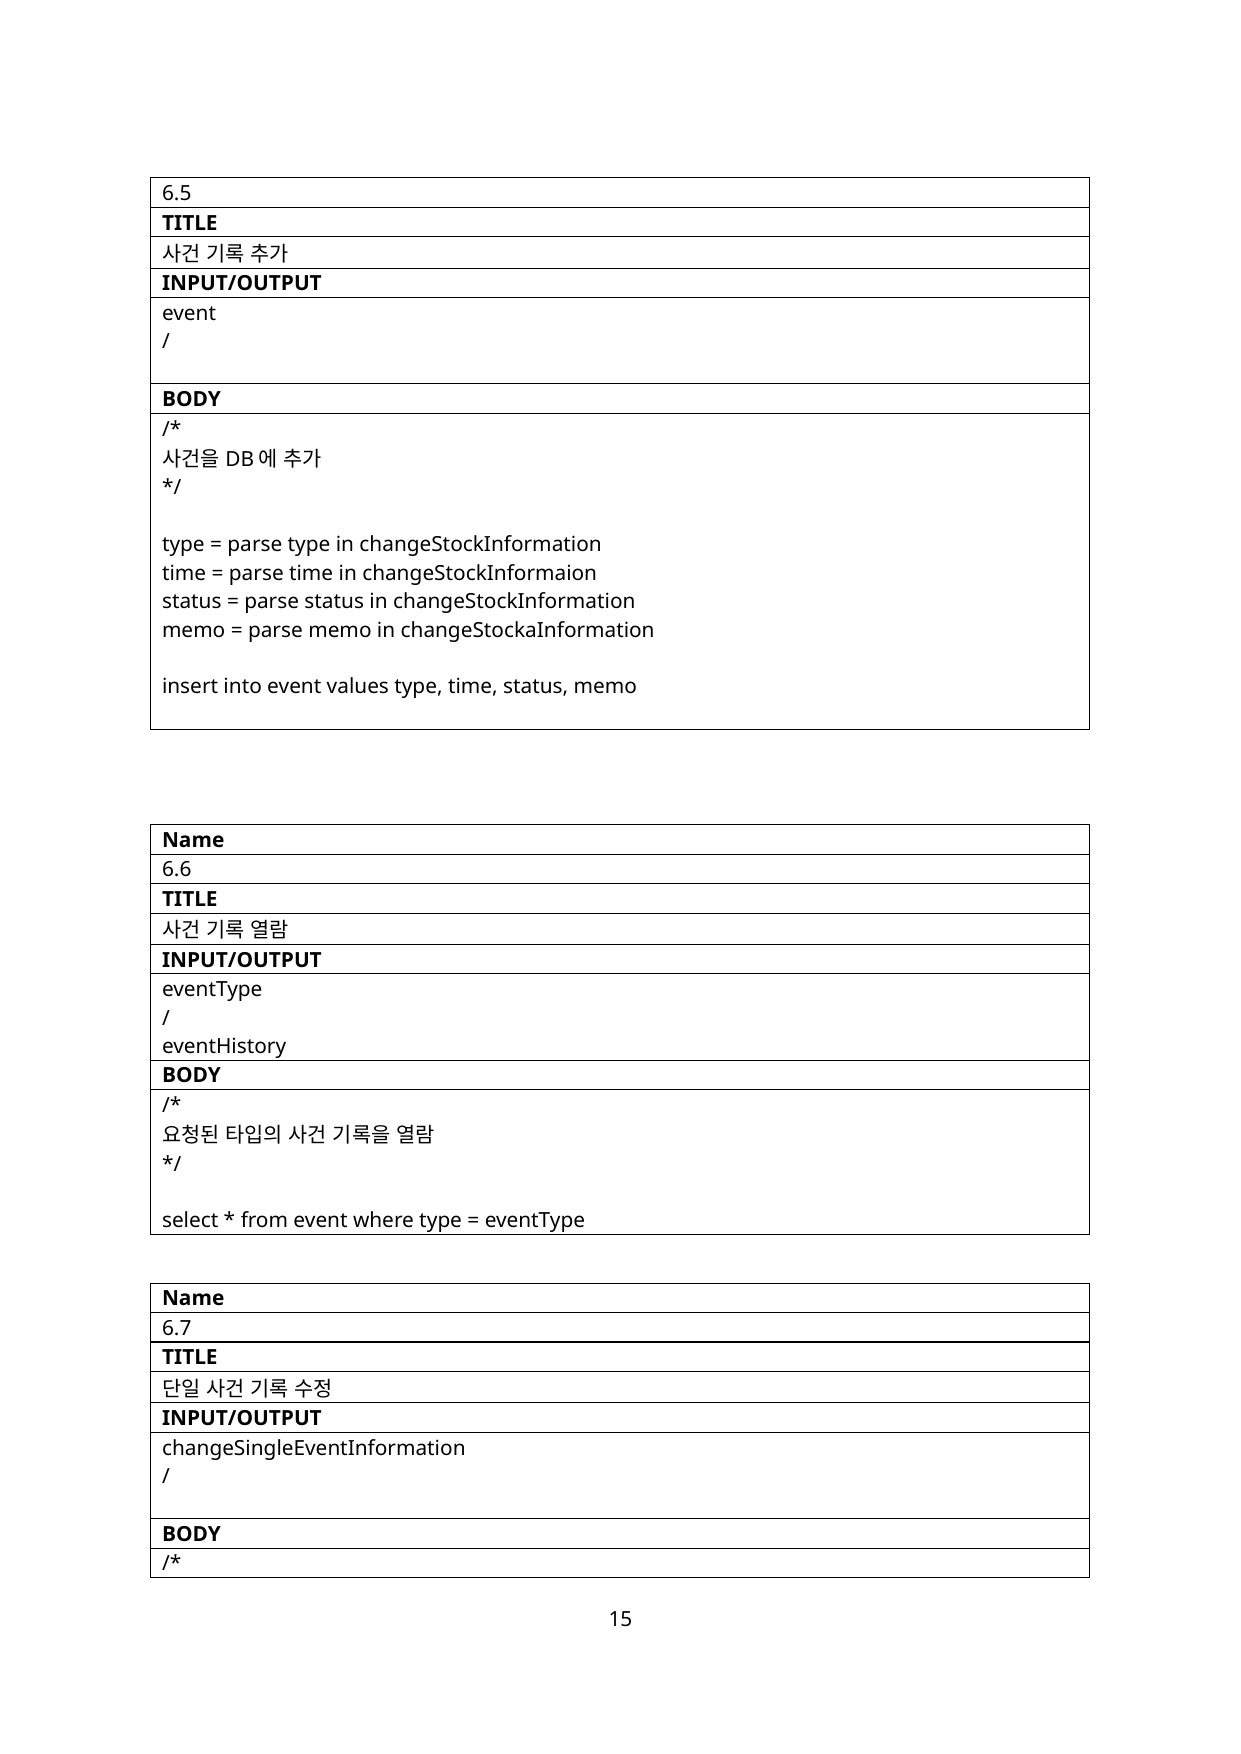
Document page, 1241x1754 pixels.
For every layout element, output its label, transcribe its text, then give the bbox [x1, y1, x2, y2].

table_cell INPUT/OUTPUT [151, 945, 1089, 973]
table_cell event / [151, 298, 1089, 383]
table_cell TITLE [151, 1343, 1089, 1371]
table_cell 사건 기록 열람 [151, 914, 1089, 944]
table_cell 6.6 [151, 855, 1089, 883]
table_cell BODY [151, 1061, 1089, 1089]
table_header Name [151, 825, 1089, 853]
table_cell TITLE [151, 208, 1089, 236]
table_cell TITLE [151, 884, 1089, 912]
table_cell changeSingleEventInformation / [151, 1433, 1089, 1518]
table_cell BODY [151, 1519, 1089, 1547]
table_cell INPUT/OUTPUT [151, 1403, 1089, 1432]
table_cell 6.5 [151, 178, 1089, 207]
table_cell /* 사건을 DB에 추가 */ type = parse type in changeStockInformation time = parse time in changeStockInformaion status = parse status in changeStockInformation memo = parse memo in changeStockaInformation insert into event values type, time, status, memo [151, 414, 1089, 728]
table_cell 사건 기록 추가 [151, 237, 1089, 267]
table_cell INPUT/OUTPUT [151, 269, 1089, 297]
table_cell 단일 사건 기록 수정 [151, 1372, 1089, 1402]
table_cell eventType / eventHistory [151, 974, 1089, 1059]
table_cell BODY [151, 384, 1089, 413]
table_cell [151, 1549, 1089, 1577]
table_cell 6.7 [151, 1313, 1089, 1341]
table_cell /* 요청된 타입의 사건 기록을 열람 */ select * from event where type = eventType [151, 1090, 1089, 1234]
table_header Name [151, 1284, 1089, 1312]
